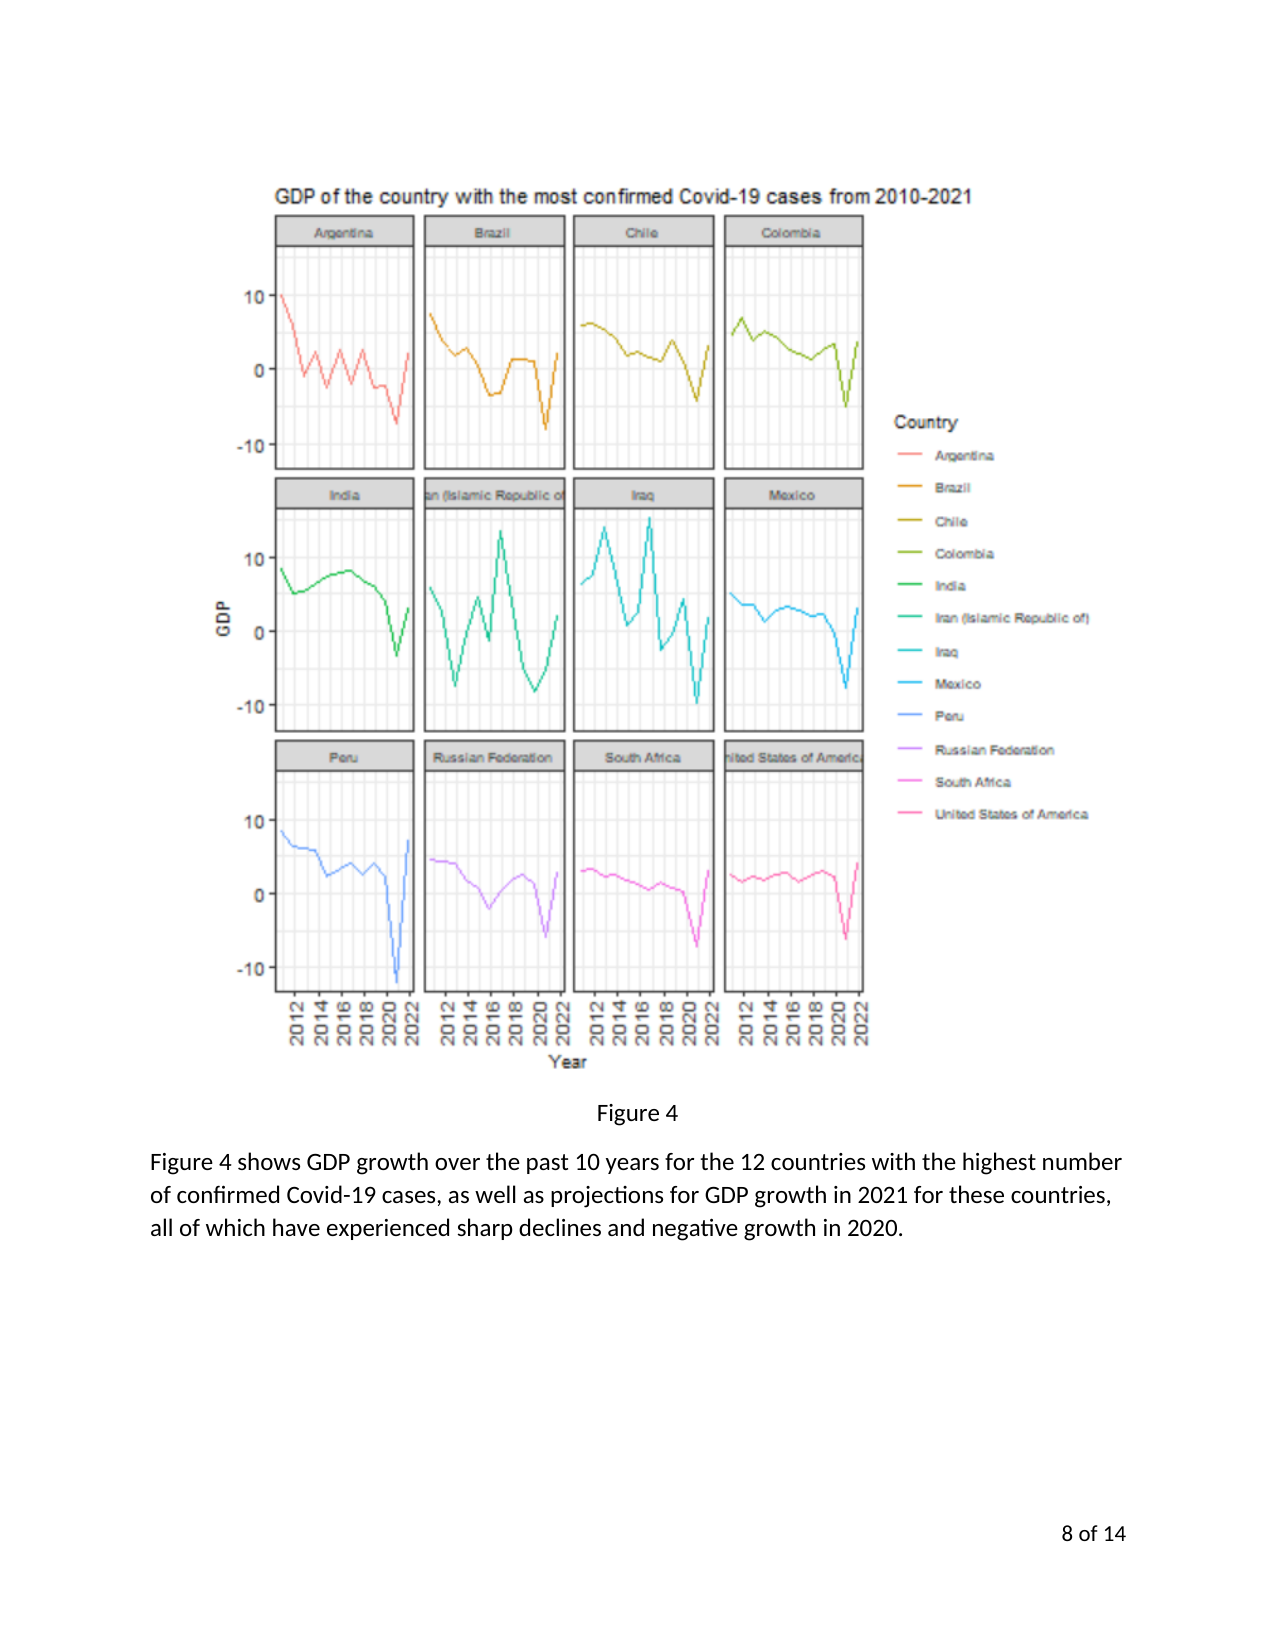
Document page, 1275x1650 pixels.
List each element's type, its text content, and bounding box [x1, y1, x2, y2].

text Figure 4 [150, 1097, 1125, 1127]
text Figure 4 shows GDP growth over the past 10 years for the 12 countries with the highest number of confirmed Covid-19 cases, as well as projections for GDP growth in 2021 for these countries, all of which have experienced sharp declines and negative growth in 2020. [150, 1147, 1125, 1243]
